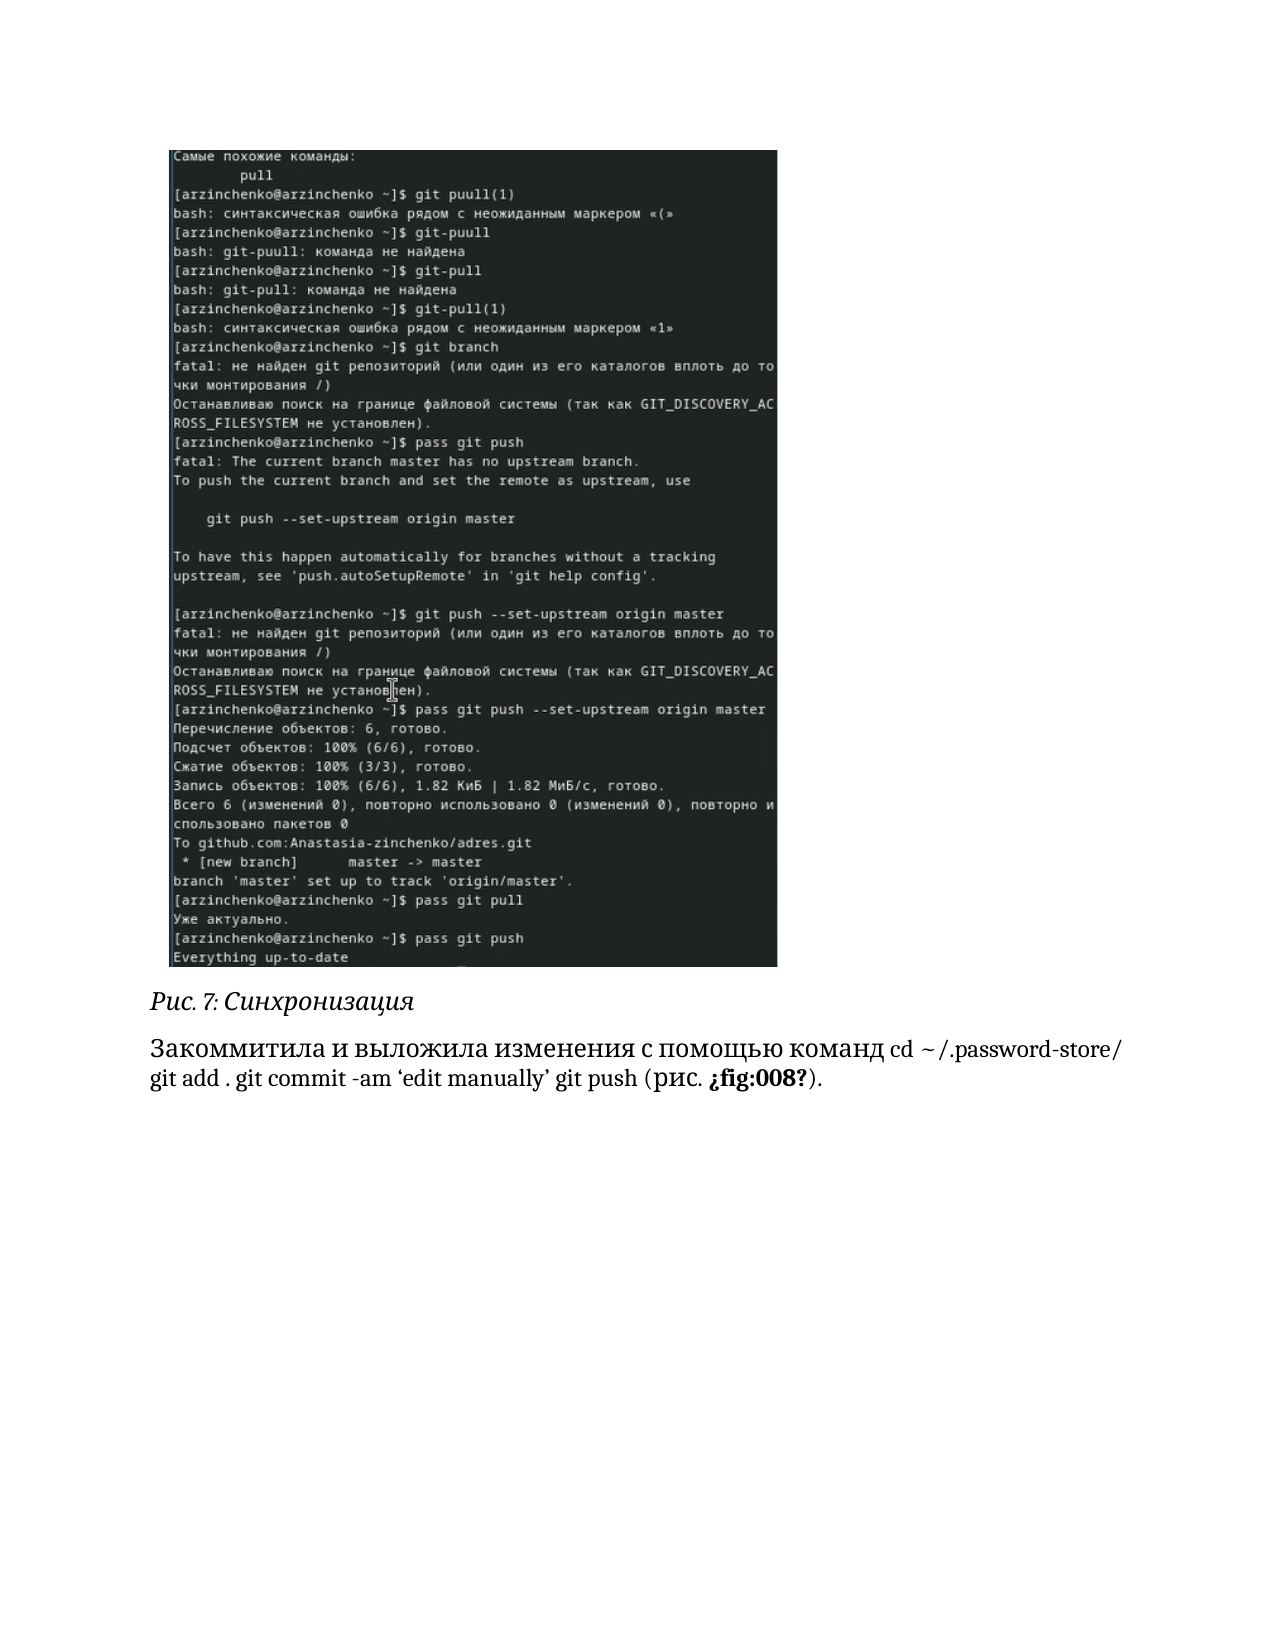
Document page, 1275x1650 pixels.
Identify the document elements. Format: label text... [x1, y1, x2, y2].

text Рис. 7: Синхронизация [150, 988, 1125, 1016]
picture [168, 150, 778, 967]
text Закоммитила и выложила изменения с помощью команд cd ~/.password-store/ git add . git commit -am ‘edit manually’ git push (рис. ¿fig:008?). [150, 1035, 1125, 1093]
